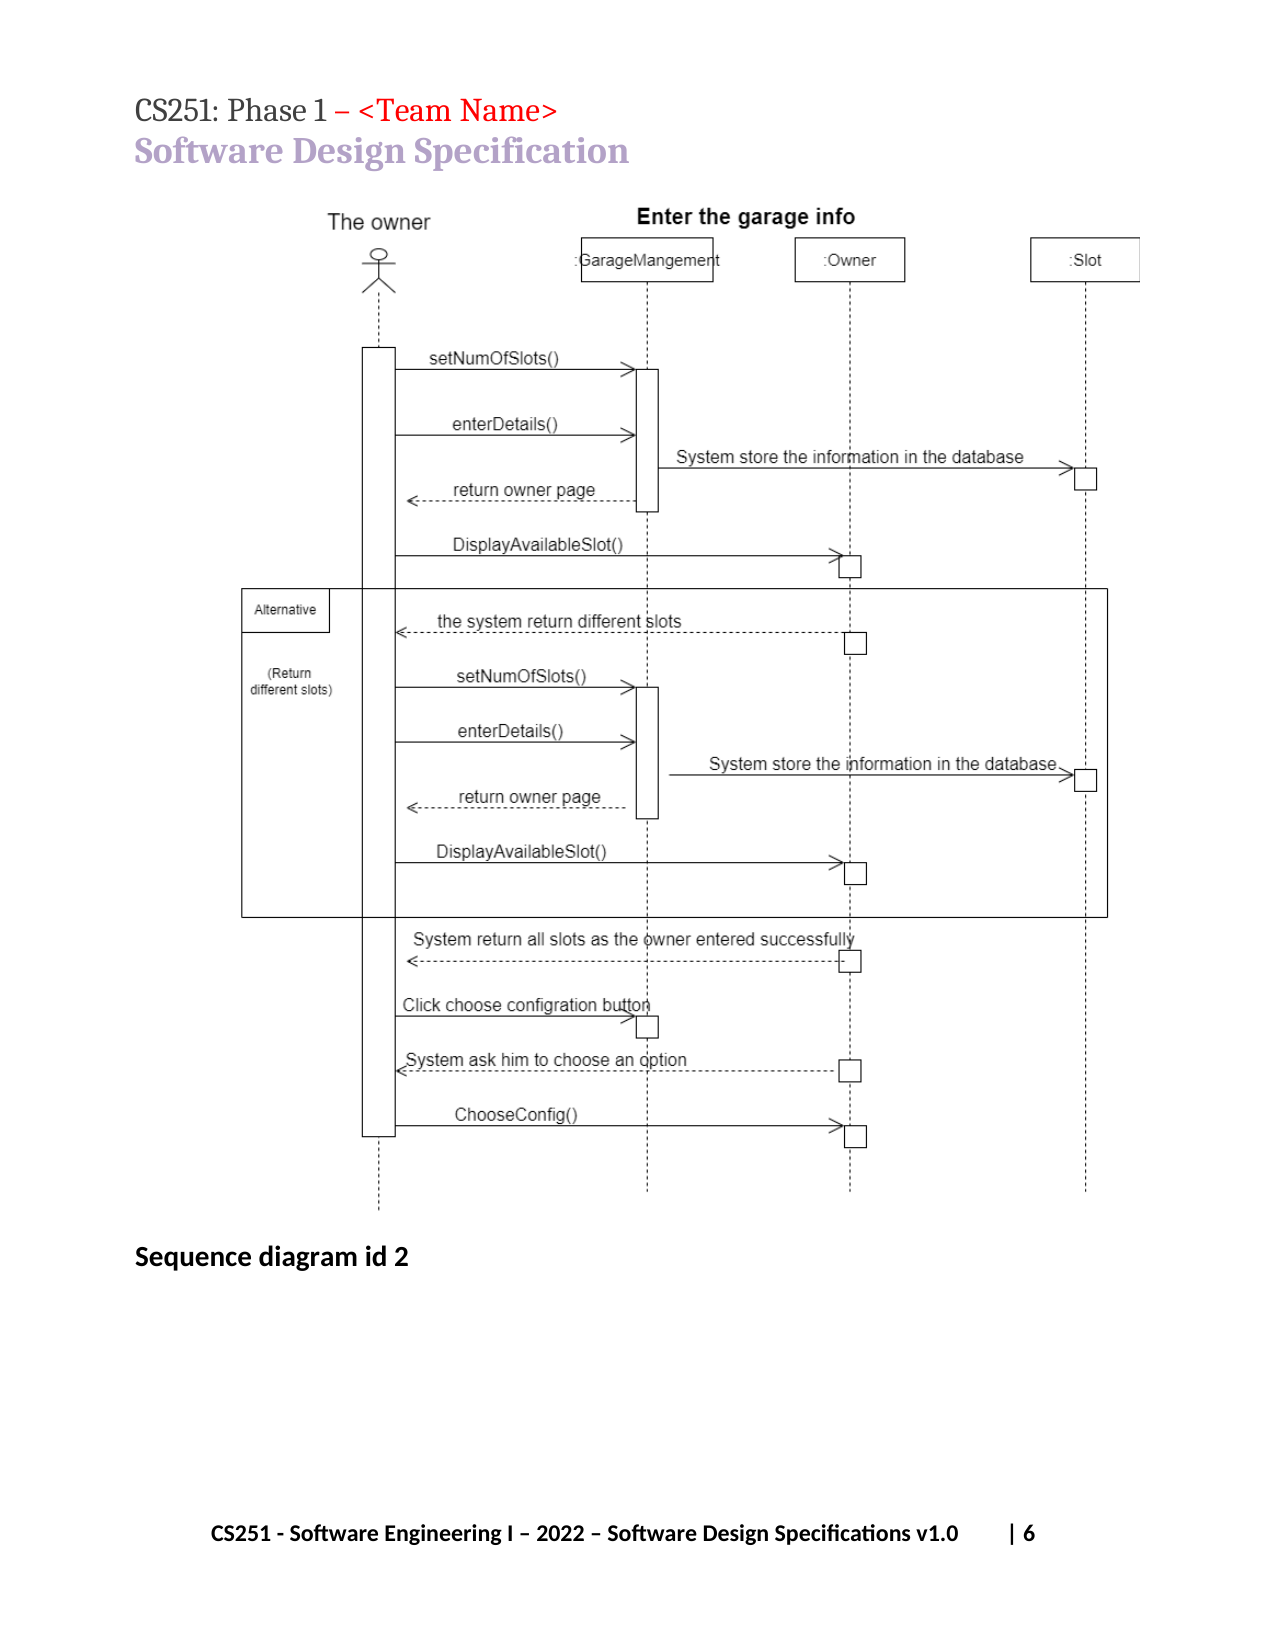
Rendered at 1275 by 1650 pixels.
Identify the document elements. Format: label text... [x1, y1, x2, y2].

text Sequence diagram id 2 [135, 1238, 1140, 1274]
picture [135, 199, 1140, 1214]
